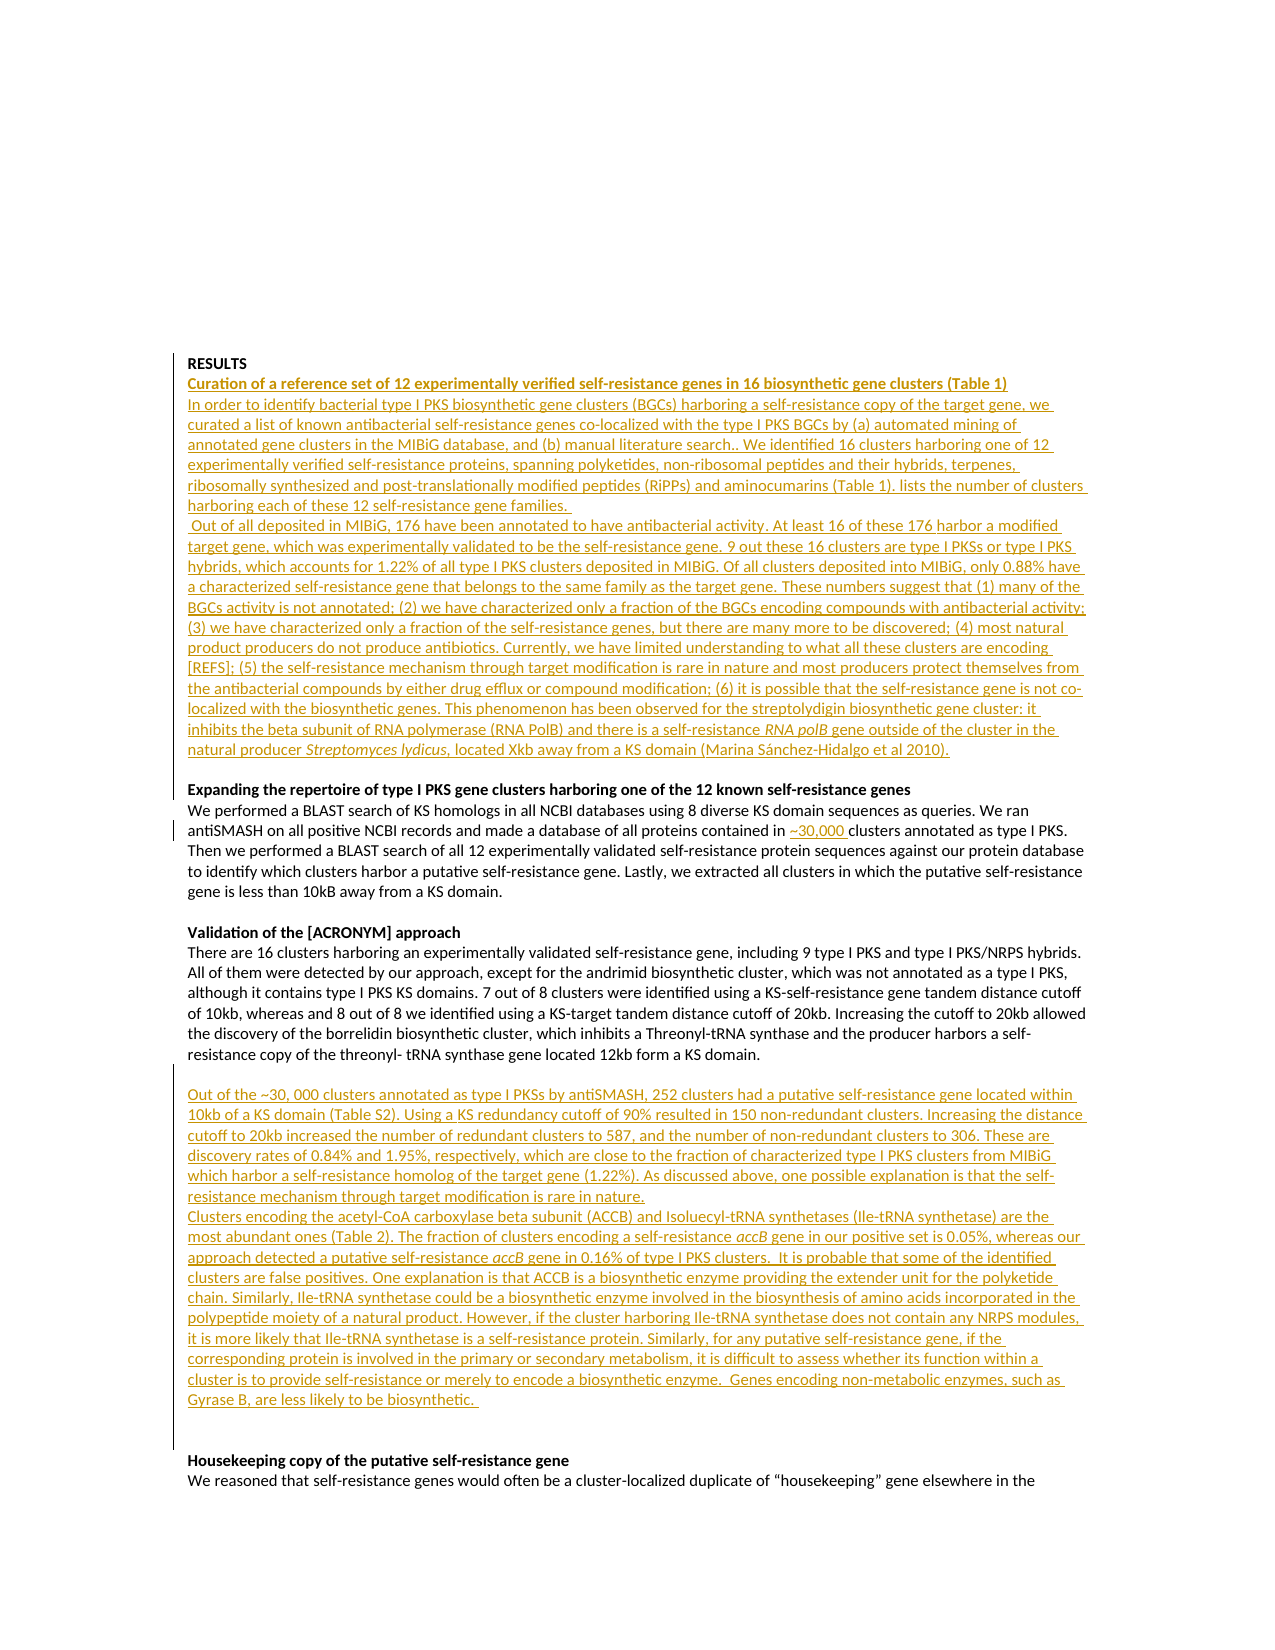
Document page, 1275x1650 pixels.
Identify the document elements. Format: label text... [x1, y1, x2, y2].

text Housekeeping copy of the putative self-resistance gene [187, 1450, 1087, 1470]
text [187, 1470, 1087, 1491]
text We performed a BLAST search of KS homologs in all NCBI databases using 8 diverse KS domain sequences as queries. We ran antiSMASH on all positive NCBI records and made a database of all proteins contained in clusters annotated as type I PKS. Then we performed a BLAST search of all 12 experimentally validated self-resistance protein sequences against our protein database to identify which clusters harbor a putative self-resistance gene. Lastly, we extracted all clusters in which the putative self-resistance gene is less than 10kB away from a KS domain. [187, 800, 1087, 902]
text Expanding the repertoire of type I PKS gene clusters harboring one of the 12 known self-resistance genes [187, 780, 1087, 800]
list RESULTS [187, 353, 1087, 373]
text There are 16 clusters harboring an experimentally validated self-resistance gene, including 9 type I PKS and type I PKS/NRPS hybrids. All of them were detected by our approach, except for the andrimid biosynthetic cluster, which was not annotated as a type I PKS, although it contains type I PKS KS domains. 7 out of 8 clusters were identified using a KS-self-resistance gene tandem distance cutoff of 10kb, whereas and 8 out of 8 we identified using a KS-target tandem distance cutoff of 20kb. Increasing the cutoff to 20kb allowed the discovery of the borrelidin biosynthetic cluster, which inhibits a Threonyl-tRNA synthase and the producer harbors a self-resistance copy of the threonyl- tRNA synthase gene located 12kb form a KS domain. [187, 942, 1087, 1064]
text Validation of the [ACRONYM] approach [187, 922, 1087, 942]
